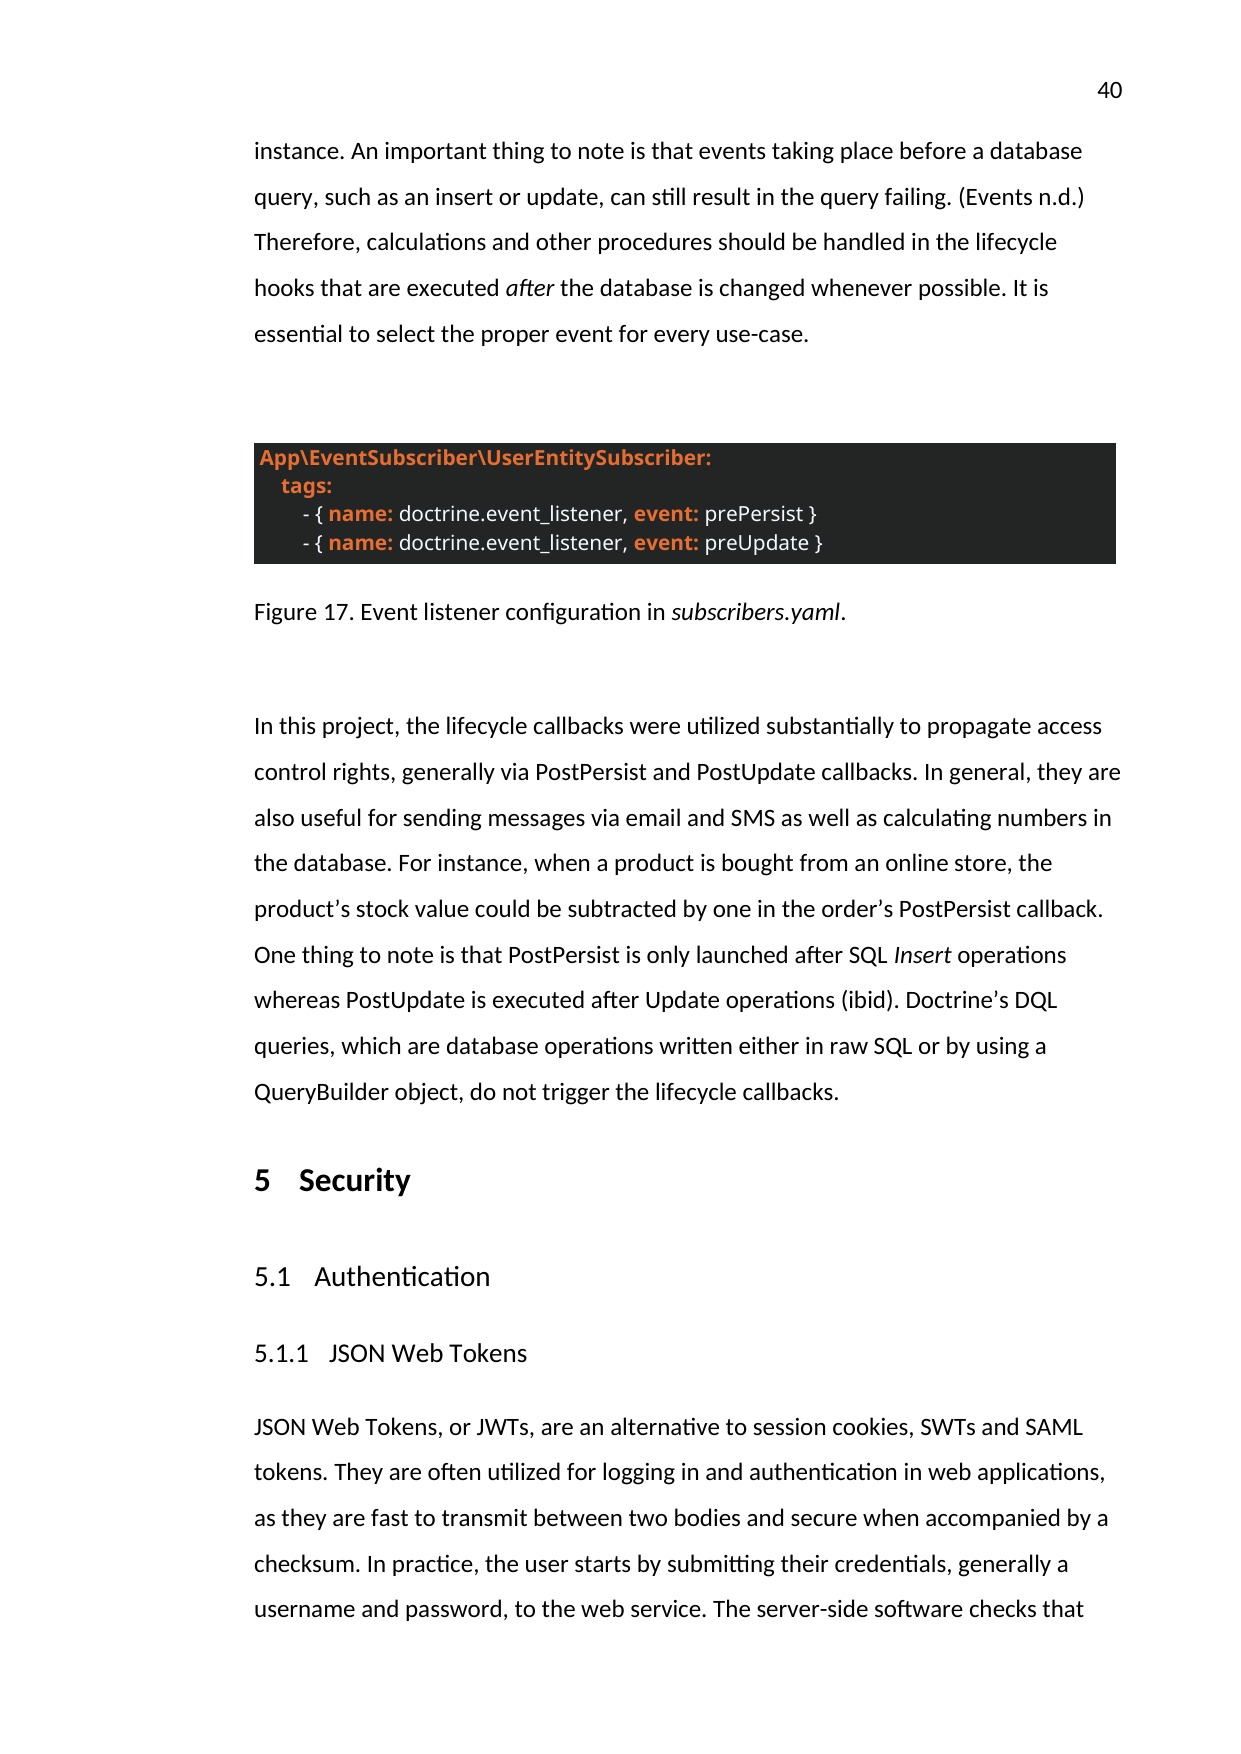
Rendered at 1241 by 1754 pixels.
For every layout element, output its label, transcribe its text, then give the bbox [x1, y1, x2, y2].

subtitle Authentication [254, 1258, 1122, 1293]
text Figure 17. Event listener configuration in subscribers.yaml. [254, 596, 1122, 627]
subtitle JSON Web Tokens [254, 1336, 1122, 1369]
subtitle Security [254, 1159, 1122, 1200]
text In this project, the lifecycle callbacks were utilized substantially to propagate access control rights, generally via PostPersist and PostUpdate callbacks. In general, they are also useful for sending messages via email and SMS as well as calculating numbers in the database. For instance, when a product is bought from an online store, the product’s stock value could be subtracted by one in the order’s PostPersist callback. One thing to note is that PostPersist is only launched after SQL Insert operations whereas PostUpdate is executed after Update operations (ibid). Doctrine’s DQL queries, which are database operations written either in raw SQL or by using a QueryBuilder object, do not trigger the lifecycle callbacks. [254, 710, 1122, 1107]
